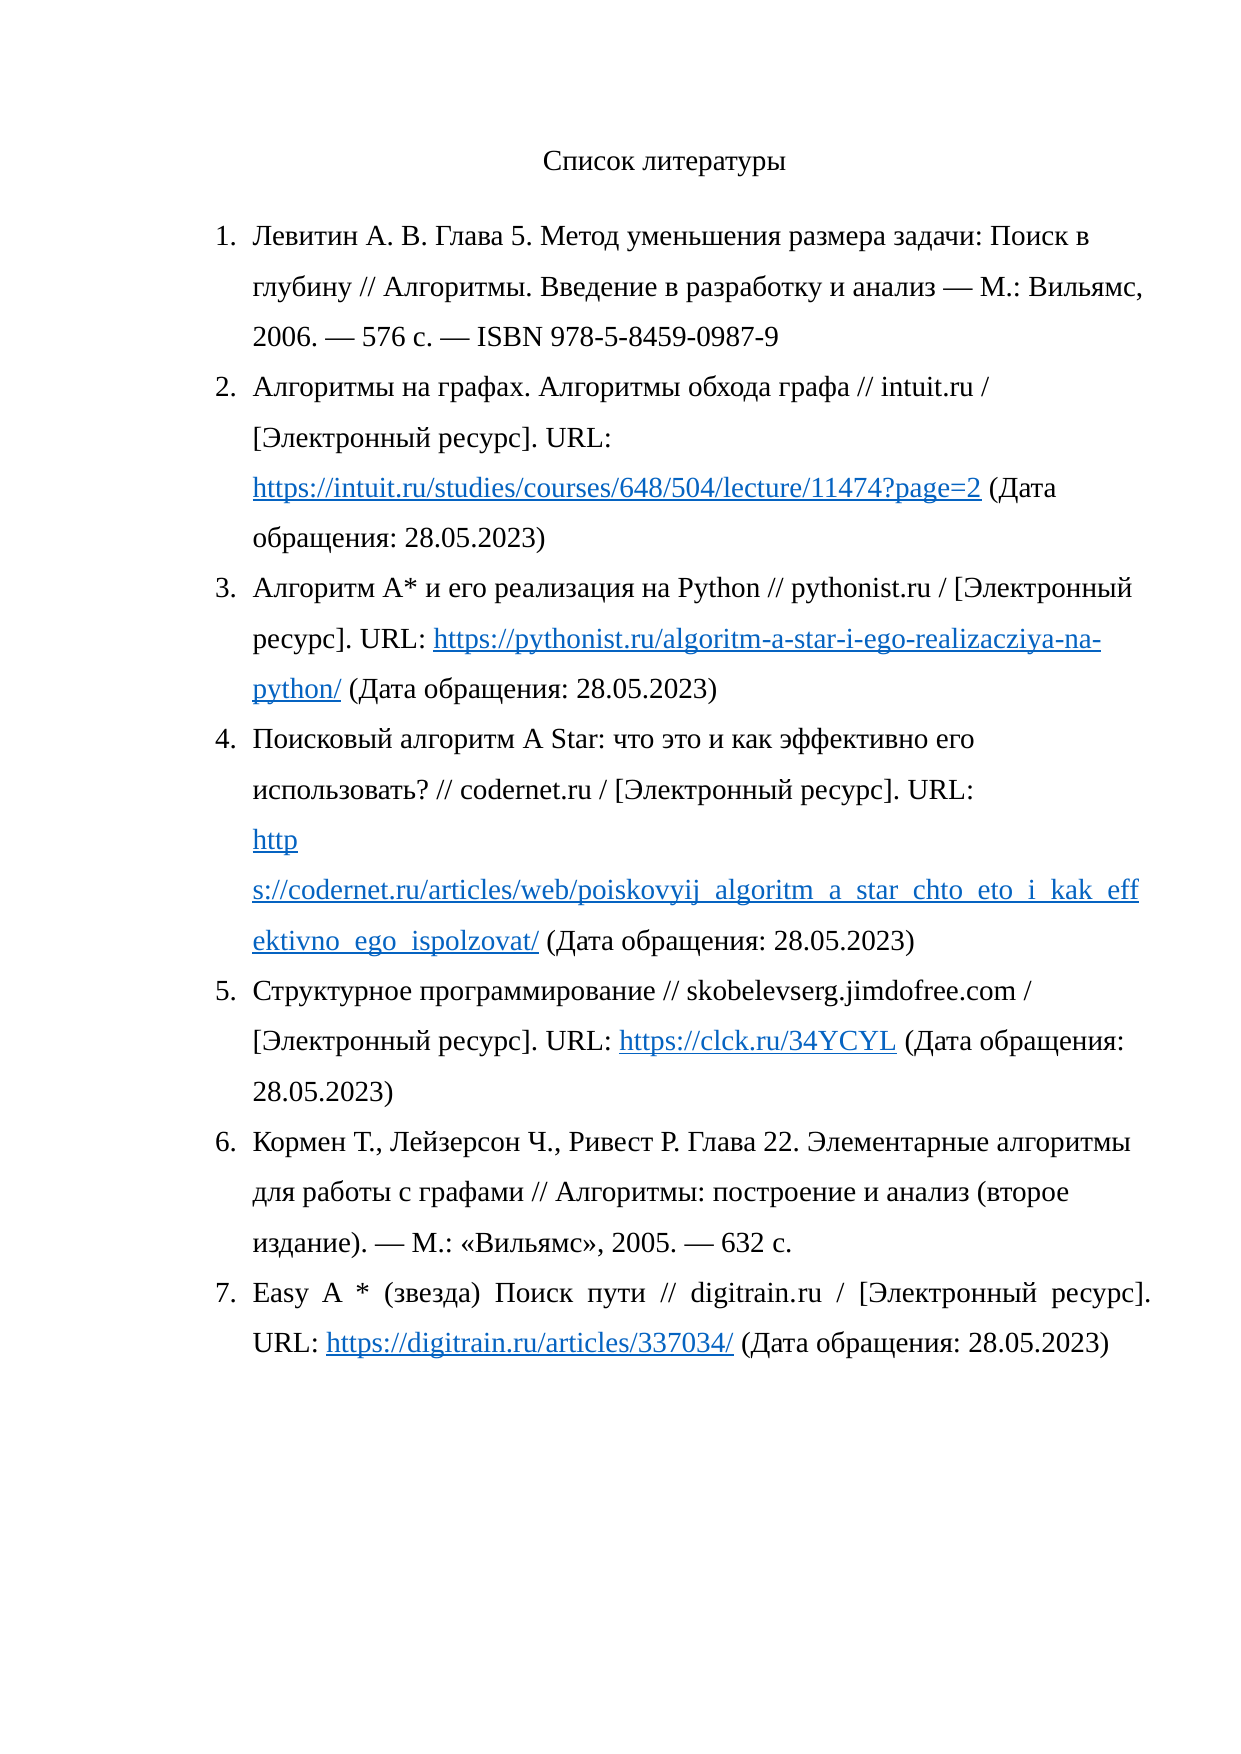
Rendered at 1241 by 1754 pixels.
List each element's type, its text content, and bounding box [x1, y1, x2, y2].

list Структурное программирование // skobelevserg.jimdofree.com / [Электронный ресурс]. URL: https://clck.ru/34YCYL (Дата обращения: 28.05.2023) [215, 973, 1152, 1107]
list Кормен Т., Лейзерсон Ч., Ривест Р. Глава 22. Элементарные алгоритмы для работы с графами // Алгоритмы: построение и анализ (второе издание). — М.: «Вильямс», 2005. — 632 c. [215, 1124, 1152, 1258]
list Поисковый алгоритм A Star: что это и как эффективно его использовать? // codernet.ru / [Электронный ресурс]. URL: https://codernet.ru/articles/web/poiskovyij_algoritm_a_star_chto_eto_i_kak_effektivno_ego_ispolzovat/ (Дата обращения: 28.05.2023) [215, 722, 1152, 956]
subtitle Список литературы [177, 143, 1152, 177]
list Левитин А. В. Глава 5. Метод уменьшения размера задачи: Поиск в глубину // Алгоритмы. Введение в разработку и анализ — М.: Вильямс, 2006. — 576 с. — ISBN 978-5-8459-0987-9 [215, 218, 1152, 353]
list Алгоритм А* и его реализация на Python // pythonist.ru / [Электронный ресурс]. URL: https://pythonist.ru/algoritm-a-star-i-ego-realizacziya-na-python/ (Дата обращения: 28.05.2023) [215, 571, 1152, 705]
list Easy A * (звезда) Поиск пути // digitrain.ru / [Электронный ресурс]. URL: https://digitrain.ru/articles/337034/ (Дата обращения: 28.05.2023) [215, 1275, 1152, 1359]
list Алгоритмы на графах. Алгоритмы обхода графа // intuit.ru / [Электронный ресурс]. URL: https://intuit.ru/studies/courses/648/504/lecture/11474?page=2 (Дата обращения: 28.05.2023) [215, 369, 1152, 554]
